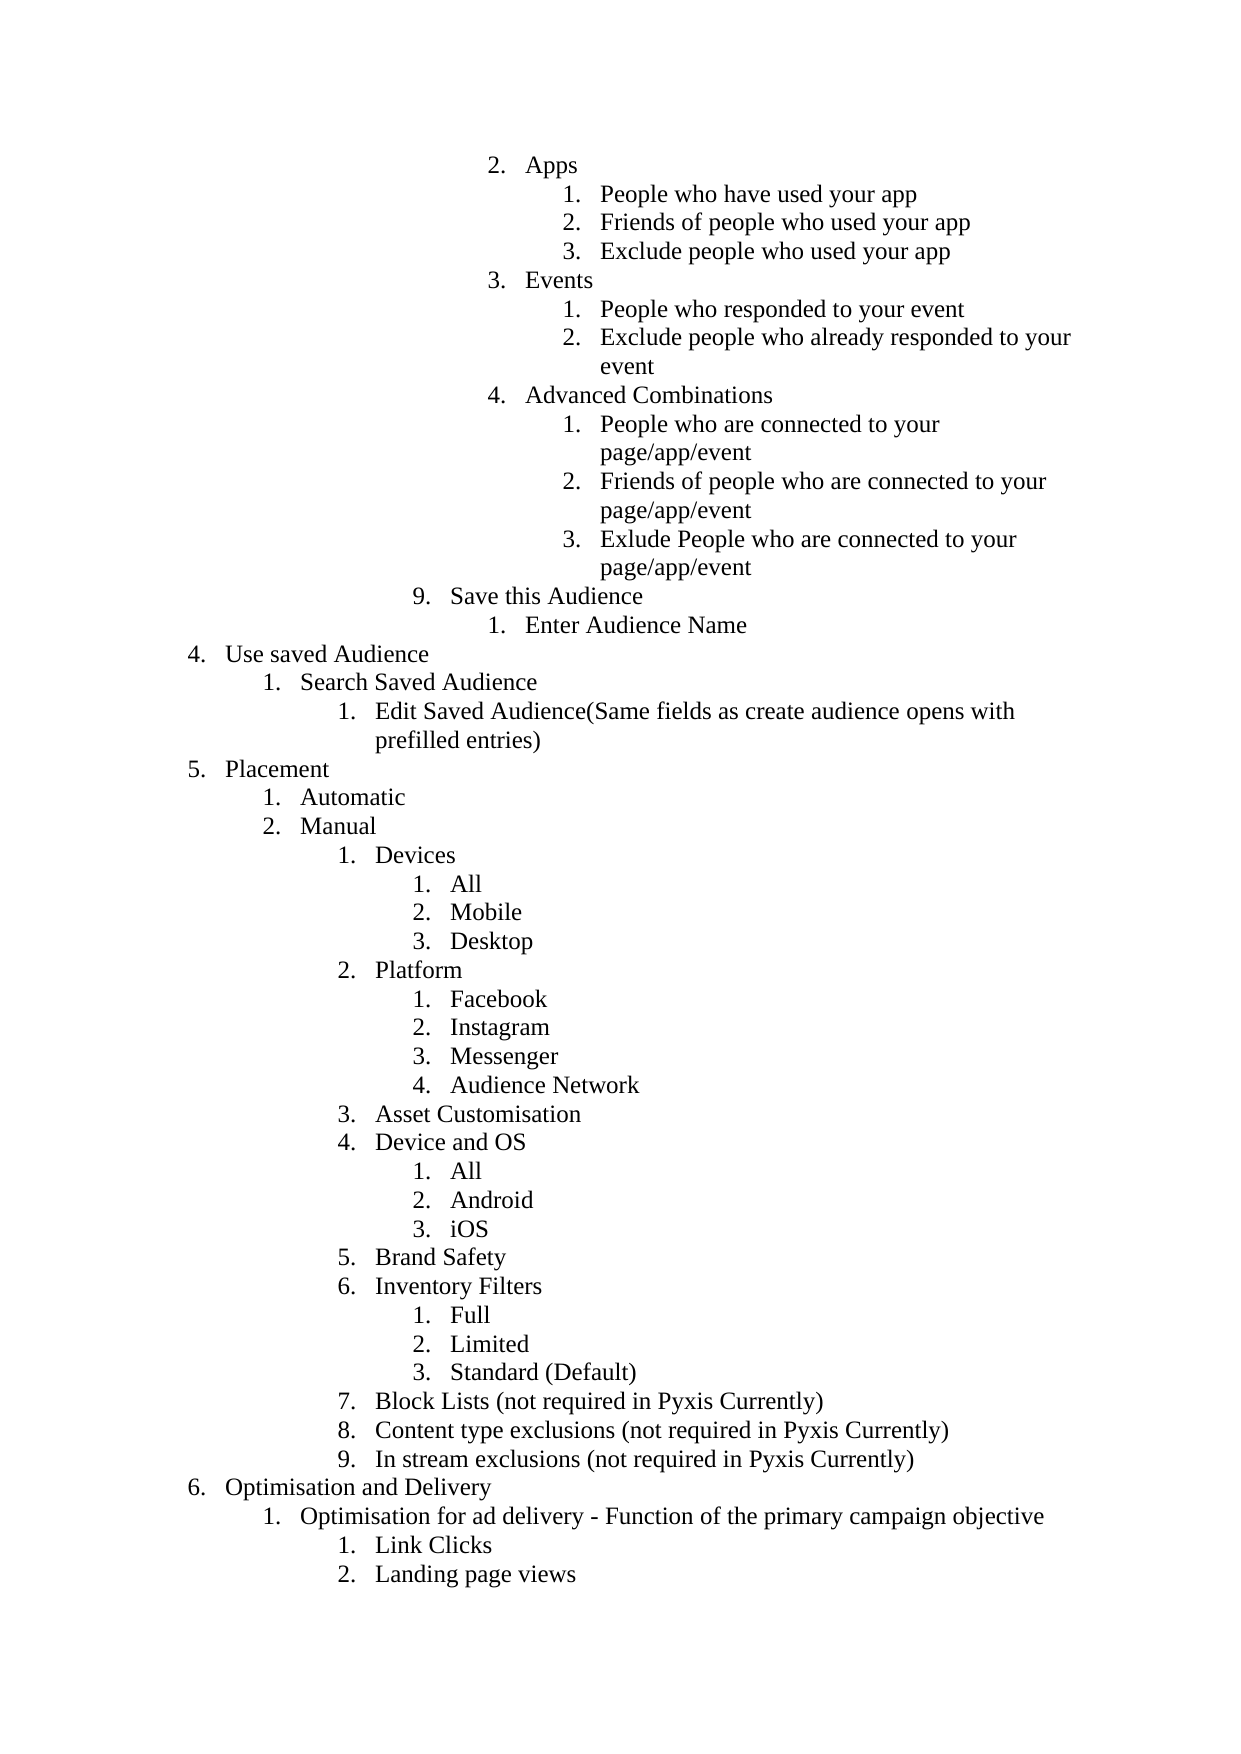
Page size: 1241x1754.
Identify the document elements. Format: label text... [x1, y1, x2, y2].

list Use saved Audience [187, 639, 1090, 667]
list Mobile [412, 897, 1090, 926]
list Exlude People who are connected to your page/app/event [562, 524, 1090, 581]
list Manual [262, 811, 1090, 840]
list Device and OS [337, 1127, 1090, 1156]
list Edit Saved Audience(Same fields as create audience opens with prefilled entries) [337, 696, 1090, 754]
list Exclude people who used your app [562, 236, 1090, 265]
list Devices [337, 840, 1090, 869]
list Desktop [412, 926, 1090, 955]
list All [412, 1156, 1090, 1185]
list Apps [487, 150, 1090, 179]
list Link Clicks [337, 1530, 1090, 1559]
list Content type exclusions (not required in Pyxis Currently) [337, 1415, 1090, 1444]
list Brand Safety [337, 1242, 1090, 1271]
list Optimisation for ad delivery - Function of the primary campaign objective [262, 1501, 1090, 1530]
list Optimisation and Delivery [187, 1472, 1090, 1501]
list Friends of people who are connected to your page/app/event [562, 466, 1090, 524]
list Standard (Default) [412, 1357, 1090, 1386]
list People who responded to your event [562, 294, 1090, 322]
list Friends of people who used your app [562, 207, 1090, 236]
list Messenger [412, 1041, 1090, 1070]
list Search Saved Audience [262, 667, 1090, 696]
list Inventory Filters [337, 1271, 1090, 1300]
list Audience Network [412, 1070, 1090, 1099]
list Enter Audience Name [487, 610, 1090, 639]
list Android [412, 1185, 1090, 1214]
list Events [487, 265, 1090, 294]
list iOS [412, 1214, 1090, 1242]
list Instagram [412, 1012, 1090, 1041]
list Full [412, 1300, 1090, 1329]
list Asset Customisation [337, 1099, 1090, 1127]
list Landing page views [337, 1559, 1090, 1587]
list People who are connected to your page/app/event [562, 409, 1090, 466]
list Facebook [412, 984, 1090, 1012]
list All [412, 869, 1090, 897]
list Save this Audience [412, 581, 1090, 610]
list Advanced Combinations [487, 380, 1090, 409]
list In stream exclusions (not required in Pyxis Currently) [337, 1444, 1090, 1472]
list Limited [412, 1329, 1090, 1357]
list Placement [187, 754, 1090, 782]
list People who have used your app [562, 179, 1090, 207]
list Platform [337, 955, 1090, 984]
list Automatic [262, 782, 1090, 811]
list Exclude people who already responded to your event [562, 322, 1090, 380]
list Block Lists (not required in Pyxis Currently) [337, 1386, 1090, 1415]
